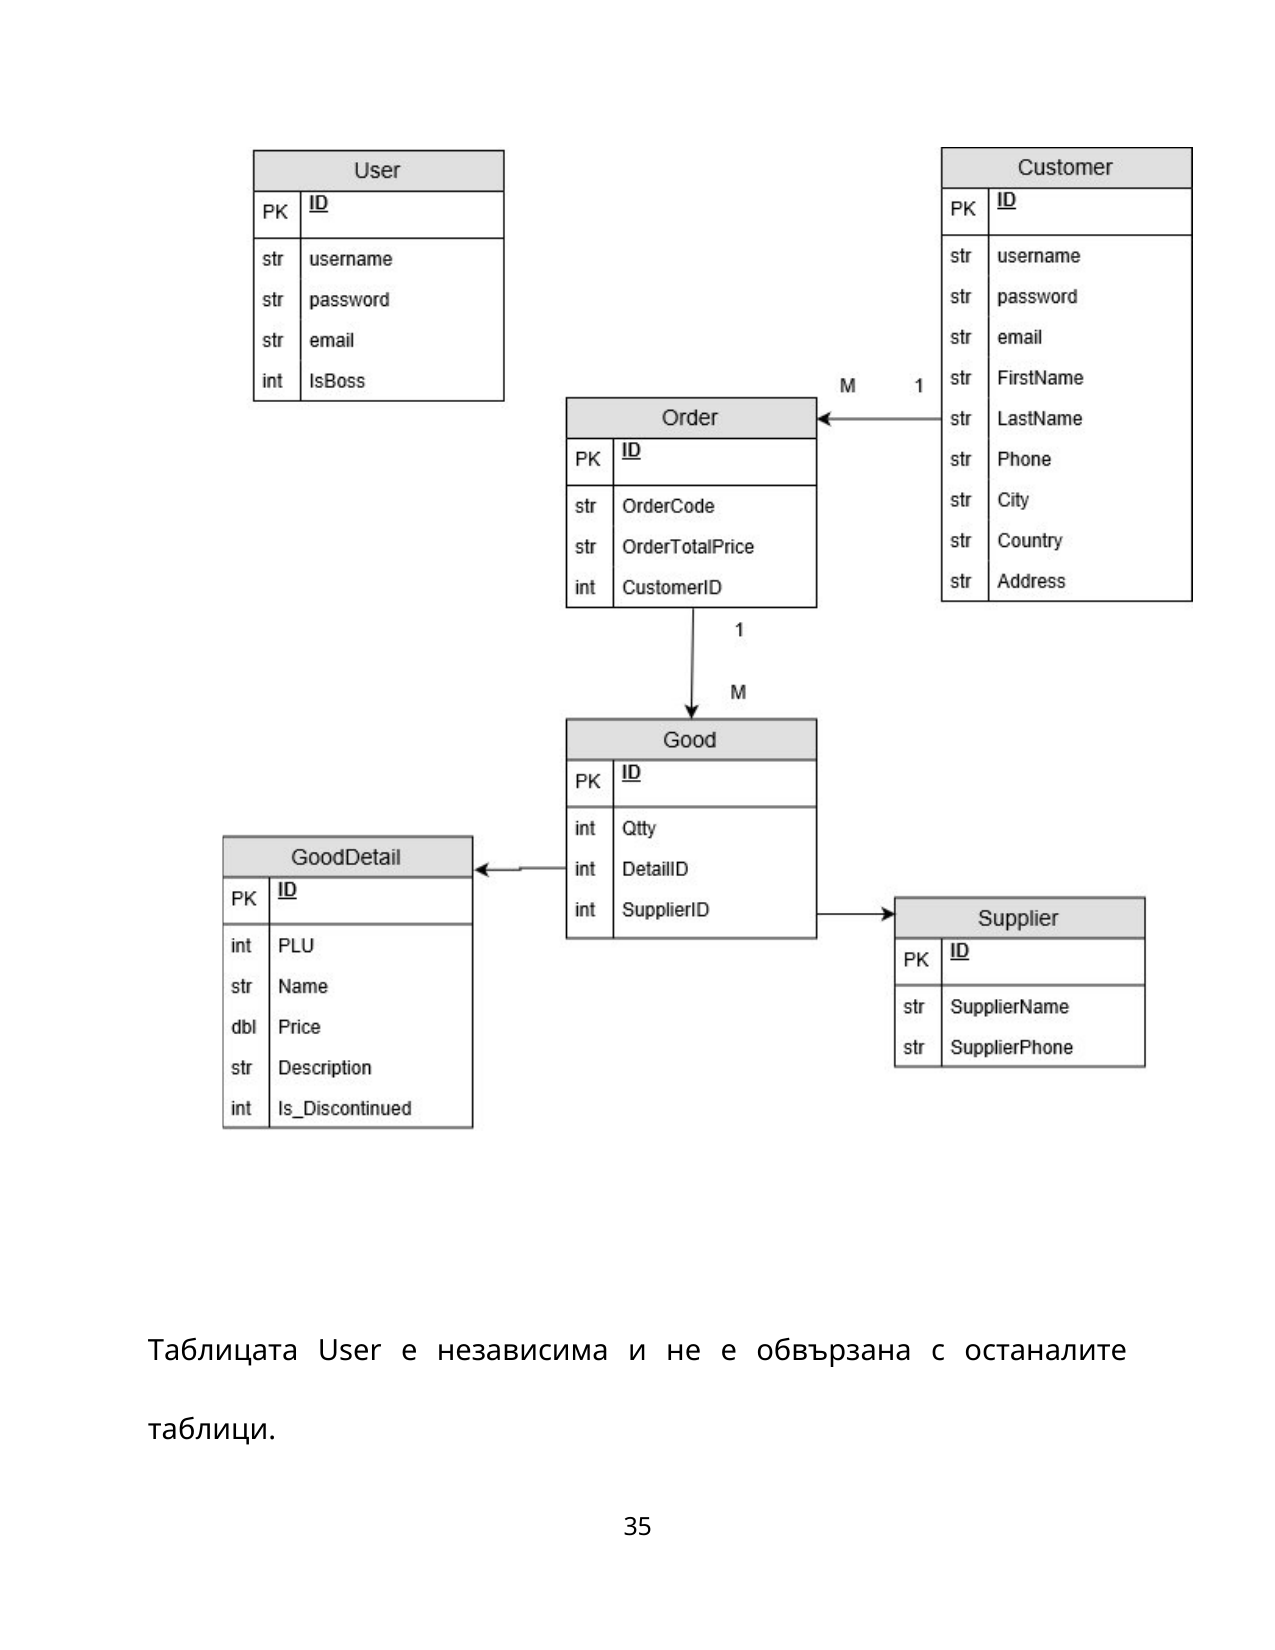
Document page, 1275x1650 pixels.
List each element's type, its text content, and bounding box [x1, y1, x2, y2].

picture [222, 147, 1193, 1131]
text Таблицата User е независима и не е обвързана с останалите таблици. [148, 1329, 1127, 1448]
